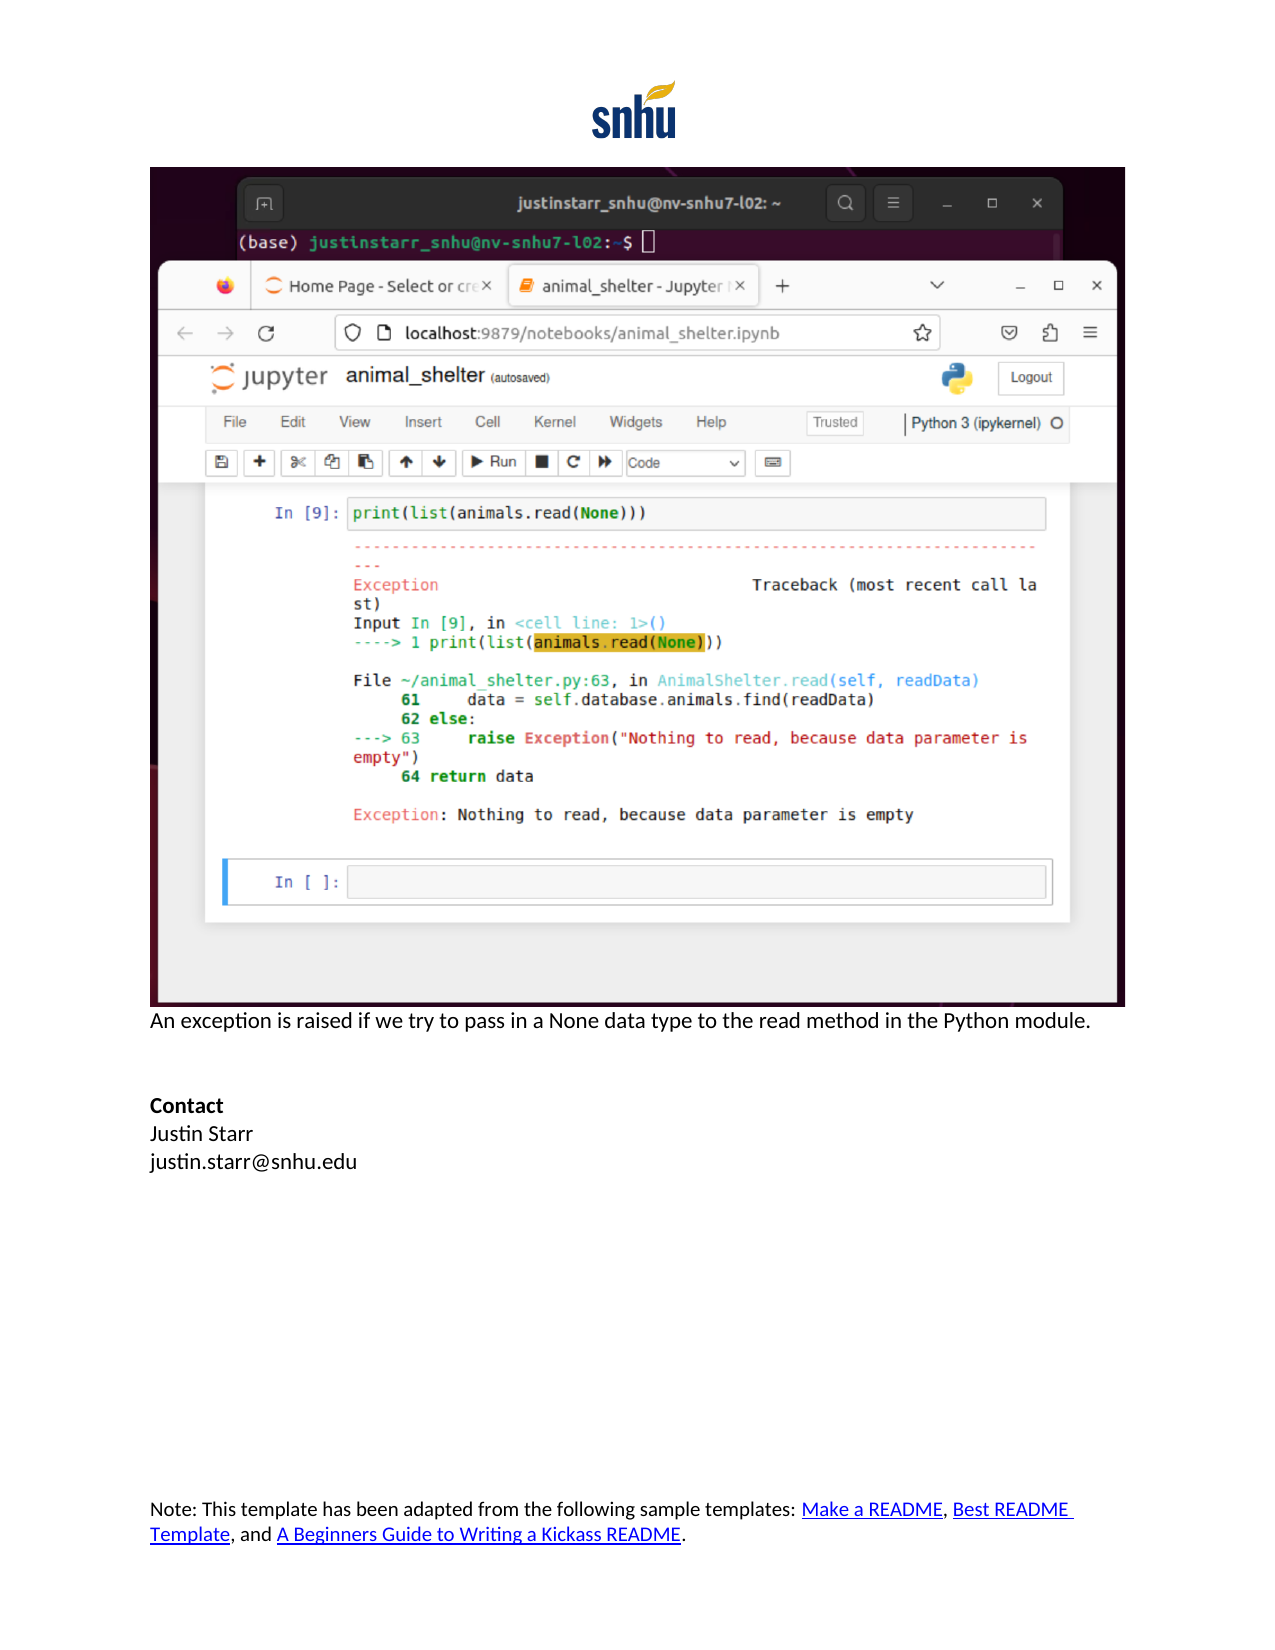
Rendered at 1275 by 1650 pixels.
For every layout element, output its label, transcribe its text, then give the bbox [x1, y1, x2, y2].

picture [573, 75, 702, 147]
text justin.starr@snhu.edu [150, 1147, 1125, 1175]
text An exception is raised if we try to pass in a None data type to the read method in the Python module. [150, 1007, 1125, 1035]
text Justin Starr [150, 1119, 1125, 1147]
picture [150, 167, 1125, 1007]
subtitle Contact [150, 1091, 1125, 1119]
